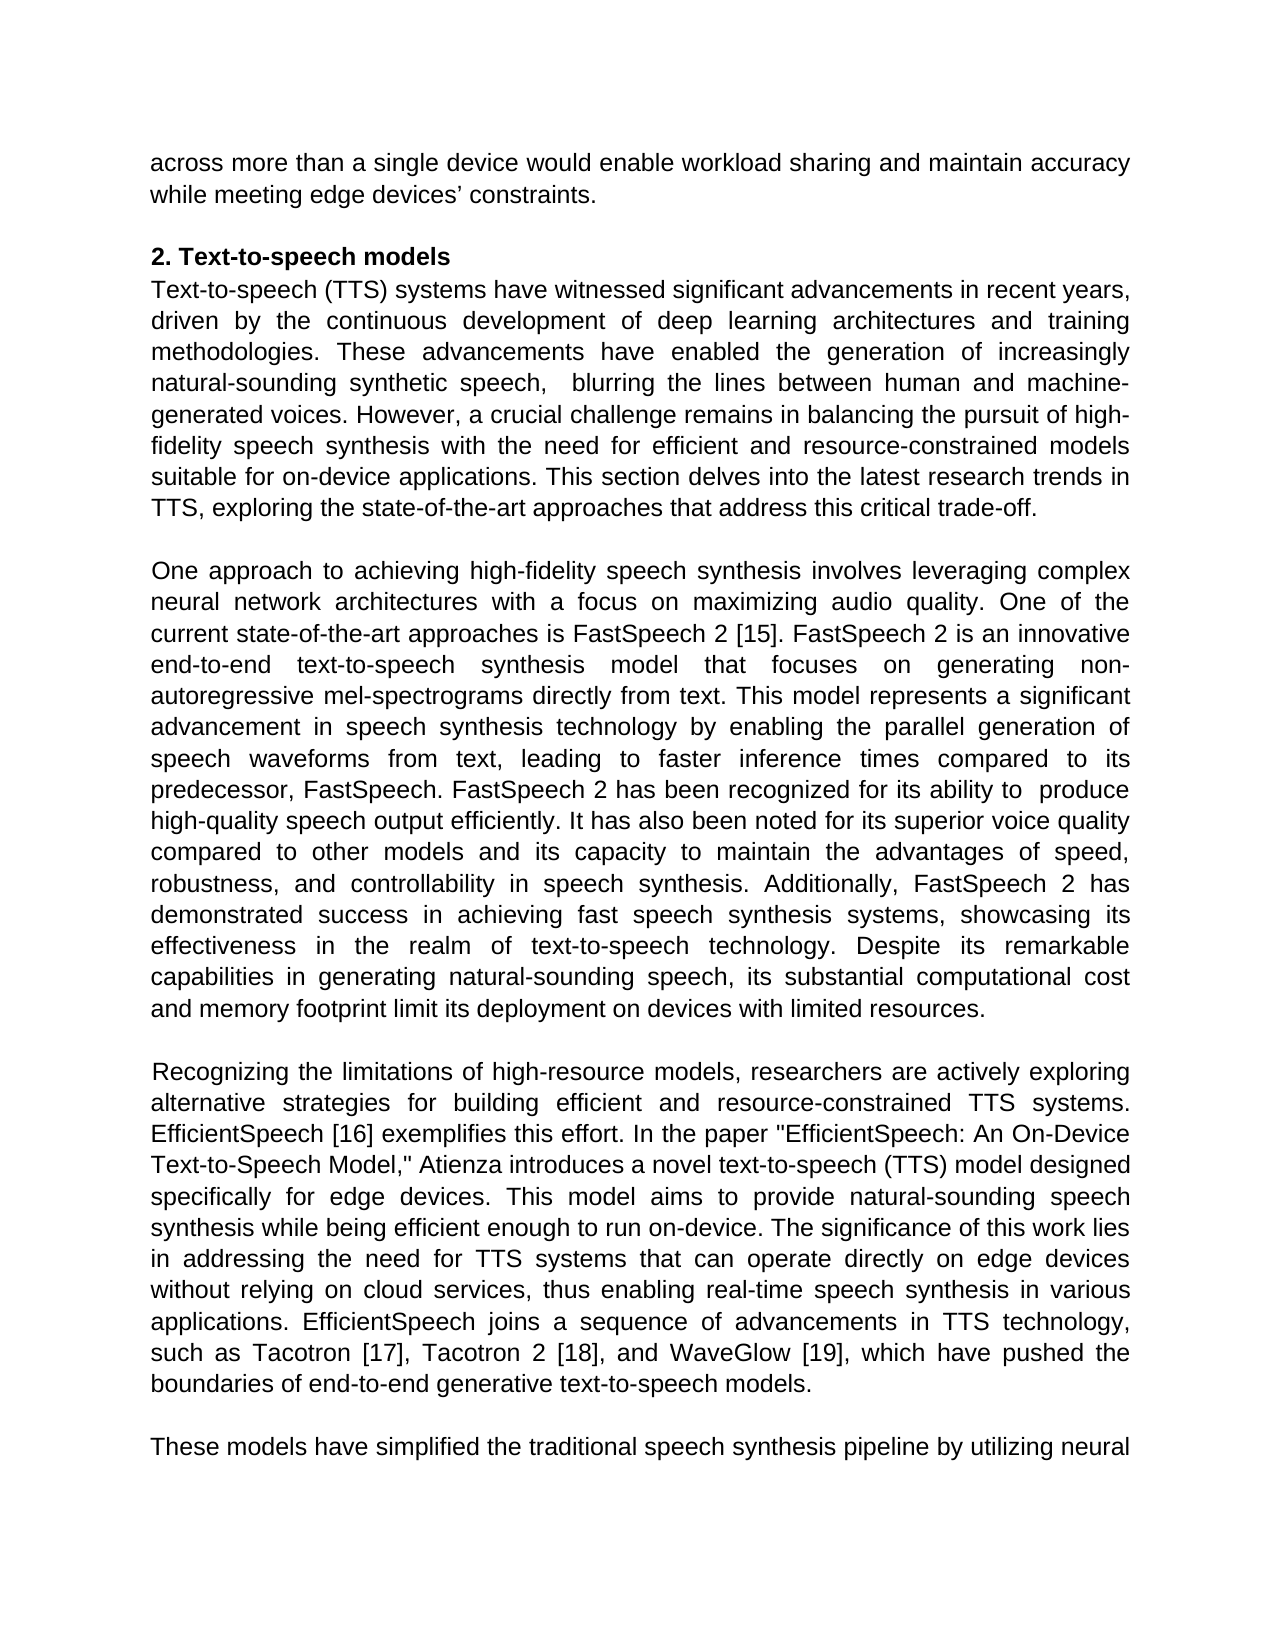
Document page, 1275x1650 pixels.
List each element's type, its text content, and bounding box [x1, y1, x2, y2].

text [150, 148, 1132, 208]
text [150, 1432, 1132, 1461]
text 2. Text-to-speech models [151, 242, 1132, 271]
text One approach to achieving high-fidelity speech synthesis involves leveraging complex neural network architectures with a focus on maximizing audio quality. One of the current state-of-the-art approaches is FastSpeech 2 [15]. FastSpeech 2 is an innovative end-to-end text-to-speech synthesis model that focuses on generating non-autoregressive mel-spectrograms directly from text. This model represents a significant advancement in speech synthesis technology by enabling the parallel generation of speech waveforms from text, leading to faster inference times compared to its predecessor, FastSpeech. FastSpeech 2 has been recognized for its ability to produce high-quality speech output efficiently. It has also been noted for its superior voice quality compared to other models and its capacity to maintain the advantages of speed, robustness, and controllability in speech synthesis. Additionally, FastSpeech 2 has demonstrated success in achieving fast speech synthesis systems, showcasing its effectiveness in the realm of text-to-speech technology. Despite its remarkable capabilities in generating natural-sounding speech, its substantial computational cost and memory footprint limit its deployment on devices with limited resources. [150, 556, 1132, 1022]
text Text-to-speech (TTS) systems have witnessed significant advancements in recent years, driven by the continuous development of deep learning architectures and training methodologies. These advancements have enabled the generation of increasingly natural-sounding synthetic speech, blurring the lines between human and machine-generated voices. However, a crucial challenge remains in balancing the pursuit of high-fidelity speech synthesis with the need for efficient and resource-constrained models suitable for on-device applications. This section delves into the latest research trends in TTS, exploring the state-of-the-art approaches that address this critical trade-off. [151, 275, 1132, 522]
text Recognizing the limitations of high-resource models, researchers are actively exploring alternative strategies for building efficient and resource-constrained TTS systems. EfficientSpeech [16] exemplifies this effort. In the paper "EfficientSpeech: An On-Device Text-to-Speech Model," Atienza introduces a novel text-to-speech (TTS) model designed specifically for edge devices. This model aims to provide natural-sounding speech synthesis while being efficient enough to run on-device. The significance of this work lies in addressing the need for TTS systems that can operate directly on edge devices without relying on cloud services, thus enabling real-time speech synthesis in various applications. EfficientSpeech joins a sequence of advancements in TTS technology, such as Tacotron [17], Tacotron 2 [18], and WaveGlow [19], which have pushed the boundaries of end-to-end generative text-to-speech models. [150, 1057, 1132, 1398]
